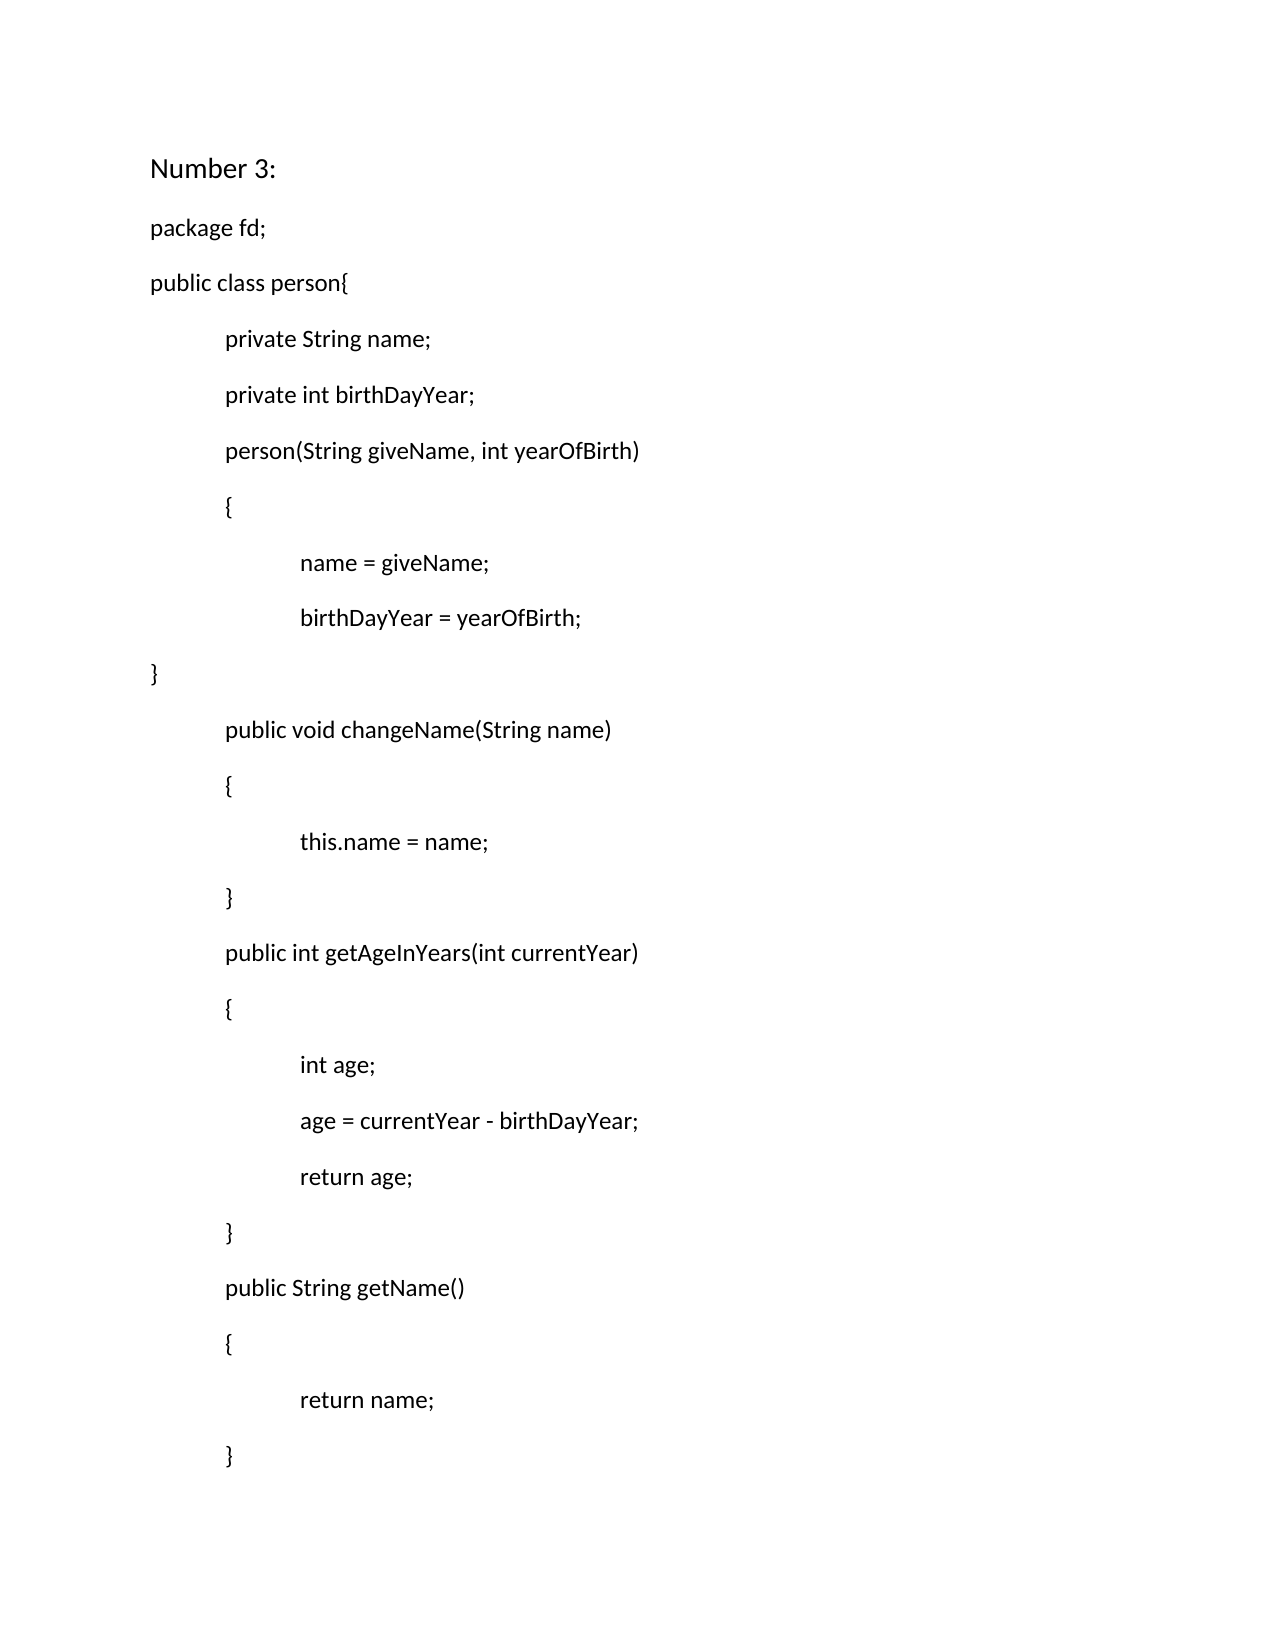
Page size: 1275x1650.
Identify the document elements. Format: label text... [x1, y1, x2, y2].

text return name; [150, 1384, 1125, 1415]
text { [150, 770, 1125, 801]
text birthDayYear = yearOfBirth; [150, 603, 1125, 633]
text package fd; [150, 212, 1125, 242]
text } [150, 1217, 1125, 1247]
text name = giveName; [225, 547, 1125, 577]
text public class person{ [150, 268, 1125, 298]
text private String name; [150, 323, 1125, 354]
text } [150, 882, 1125, 912]
text } [150, 658, 1125, 689]
text { [150, 993, 1125, 1024]
text return age; [150, 1161, 1125, 1191]
text public String getName() [150, 1273, 1125, 1303]
text this.name = name; [150, 826, 1125, 856]
text } [150, 1440, 1125, 1471]
text public int getAgeInYears(int currentYear) [150, 938, 1125, 968]
text public void changeName(String name) [150, 714, 1125, 745]
text private int birthDayYear; [150, 379, 1125, 410]
text Number 3: [150, 150, 1125, 186]
text { [150, 491, 1125, 521]
text { [150, 1328, 1125, 1359]
text age = currentYear - birthDayYear; [150, 1105, 1125, 1136]
text person(String giveName, int yearOfBirth) [150, 435, 1125, 466]
text int age; [150, 1049, 1125, 1080]
